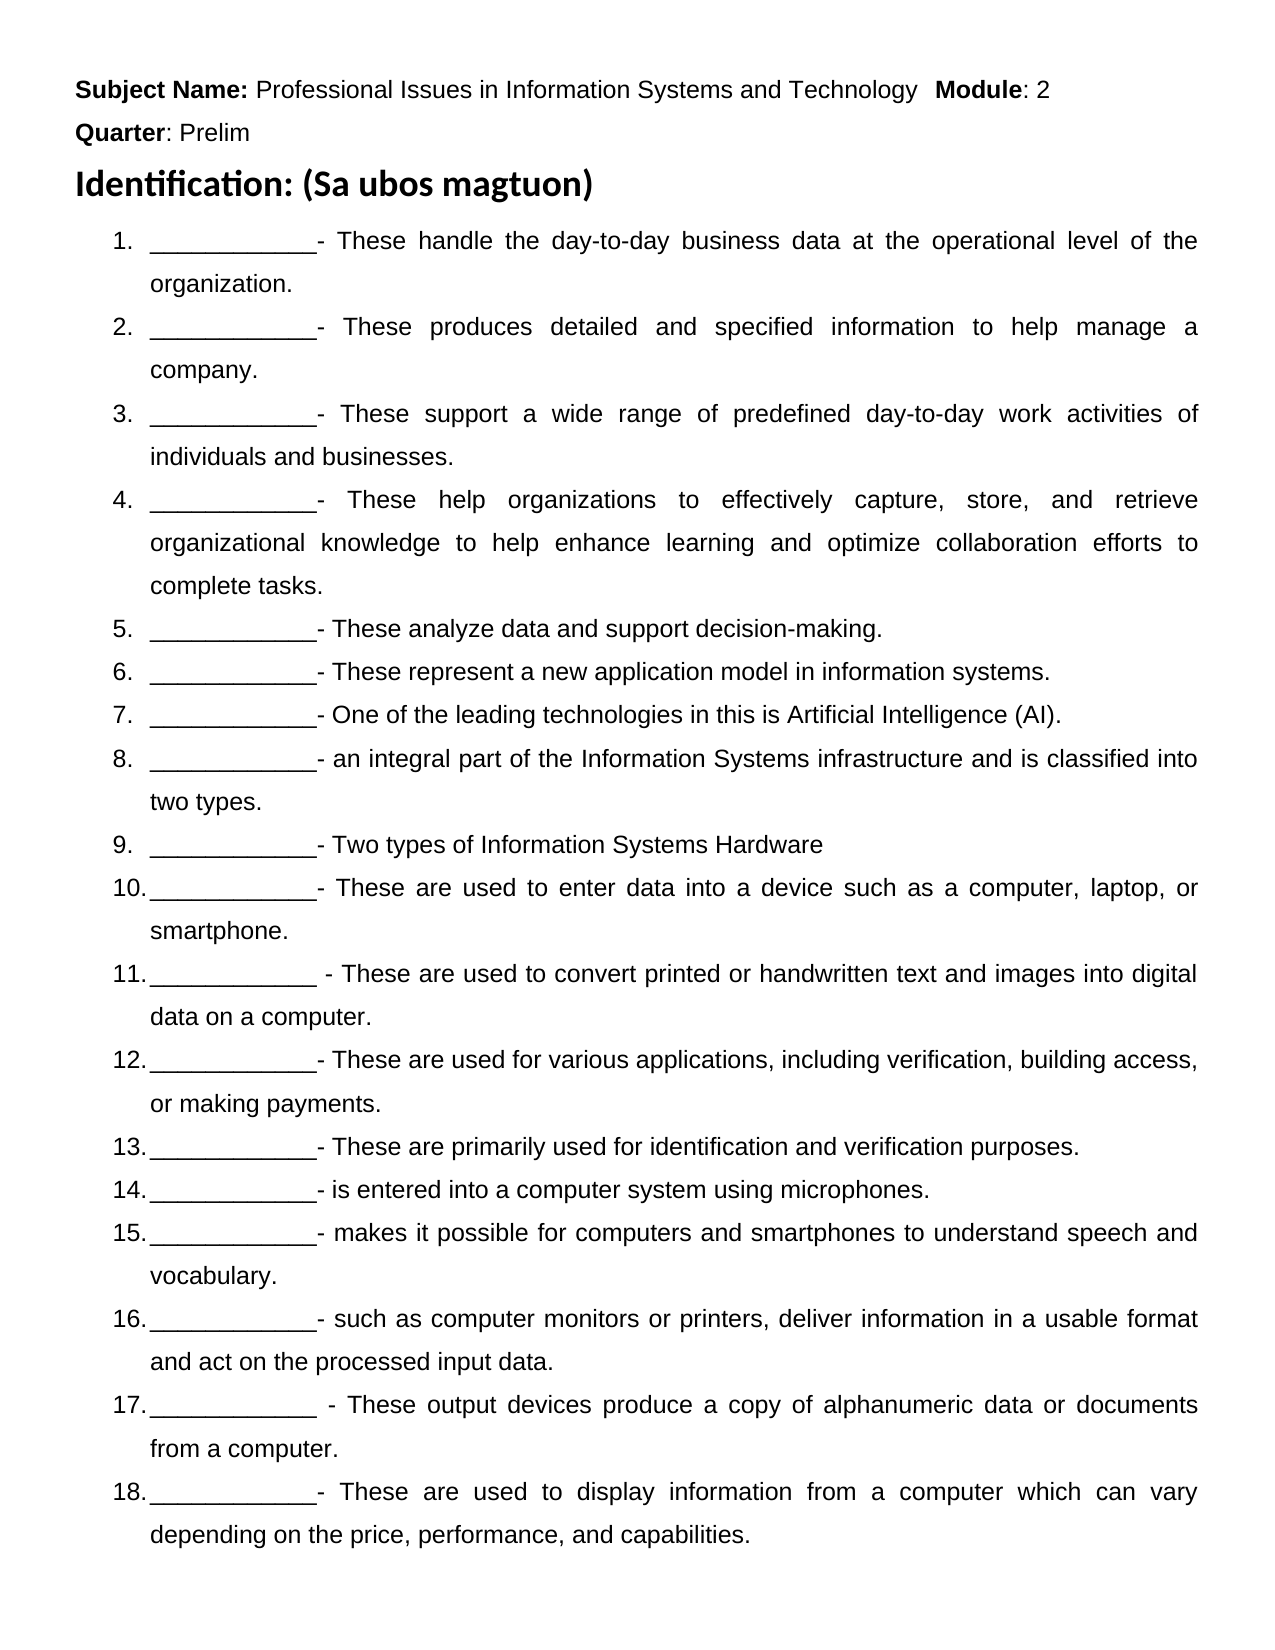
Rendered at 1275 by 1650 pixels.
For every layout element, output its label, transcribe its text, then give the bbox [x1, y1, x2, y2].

list ____________- Two types of Information Systems Hardware [112, 830, 1200, 859]
list ____________- One of the leading technologies in this is Artificial Intelligence (AI). [112, 701, 1200, 729]
list ____________ - These output devices produce a copy of alphanumeric data or documents from a computer. [112, 1391, 1200, 1462]
list ____________- These are used to enter data into a device such as a computer, laptop, or smartphone. [112, 873, 1200, 945]
list ____________- makes it possible for computers and smartphones to understand speech and vocabulary. [112, 1218, 1200, 1290]
list ____________- These help organizations to effectively capture, store, and retrieve organizational knowledge to help enhance learning and optimize collaboration efforts to complete tasks. [112, 485, 1200, 600]
list ____________- These represent a new application model in information systems. [112, 657, 1200, 686]
list ____________- These handle the day-to-day business data at the operational level of the organization. [112, 226, 1200, 298]
list ____________- These produces detailed and specified information to help manage a company. [112, 312, 1200, 384]
list ____________- These analyze data and support decision-making. [112, 614, 1200, 643]
list ____________- an integral part of the Information Systems infrastructure and is classified into two types. [112, 744, 1200, 816]
text Identification: (Sa ubos magtuon) [75, 160, 1200, 206]
list ____________- These are used for various applications, including verification, building access, or making payments. [112, 1046, 1200, 1117]
list ____________- such as computer monitors or printers, deliver information in a usable format and act on the processed input data. [112, 1304, 1200, 1376]
list ____________ - These are used to convert printed or handwritten text and images into digital data on a computer. [112, 959, 1200, 1031]
list ____________- These are used to display information from a computer which can vary depending on the price, performance, and capabilities. [112, 1477, 1200, 1549]
list ____________- These are primarily used for identification and verification purposes. [112, 1132, 1200, 1161]
list ____________- These support a wide range of predefined day-to-day work activities of individuals and businesses. [112, 399, 1200, 471]
list ____________- is entered into a computer system using microphones. [112, 1175, 1200, 1204]
